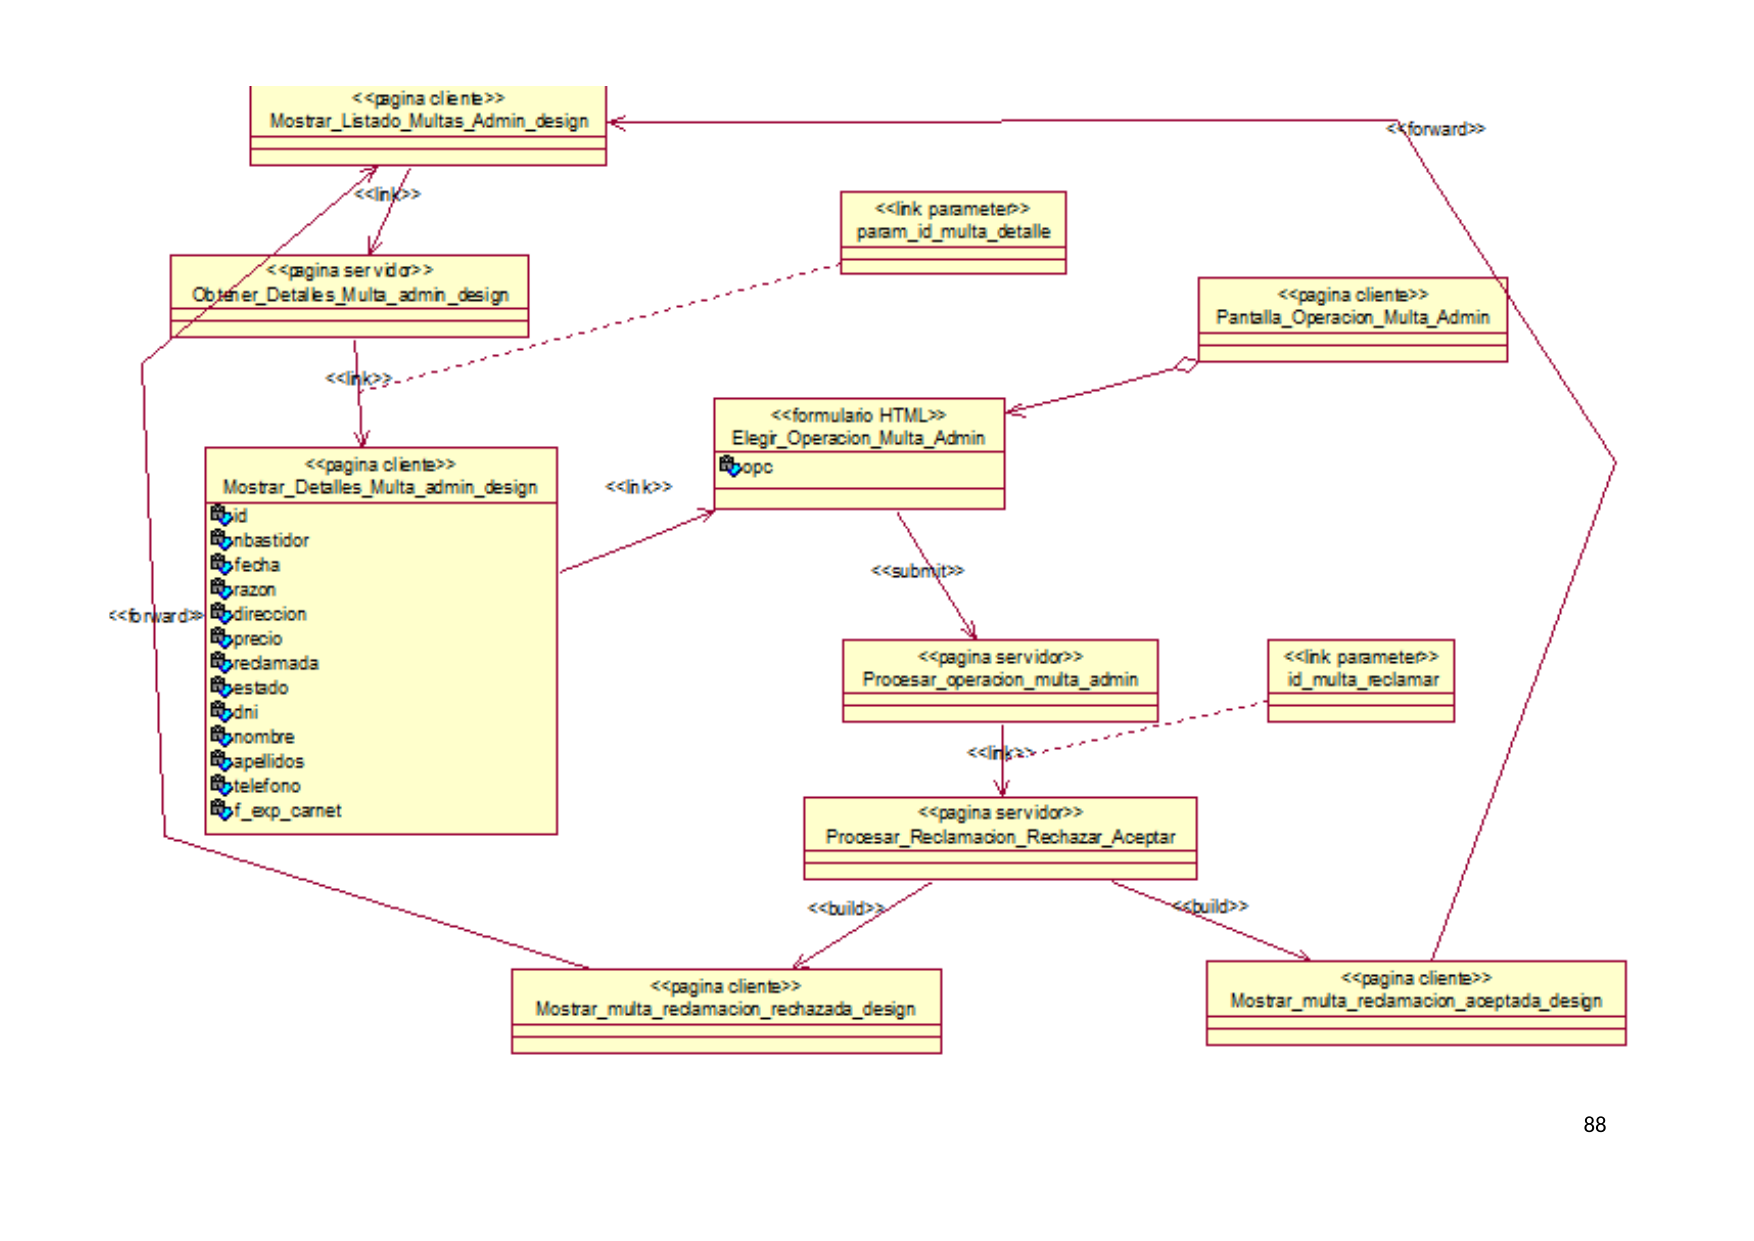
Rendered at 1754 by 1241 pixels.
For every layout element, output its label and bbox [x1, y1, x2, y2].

picture [109, 86, 1699, 1063]
